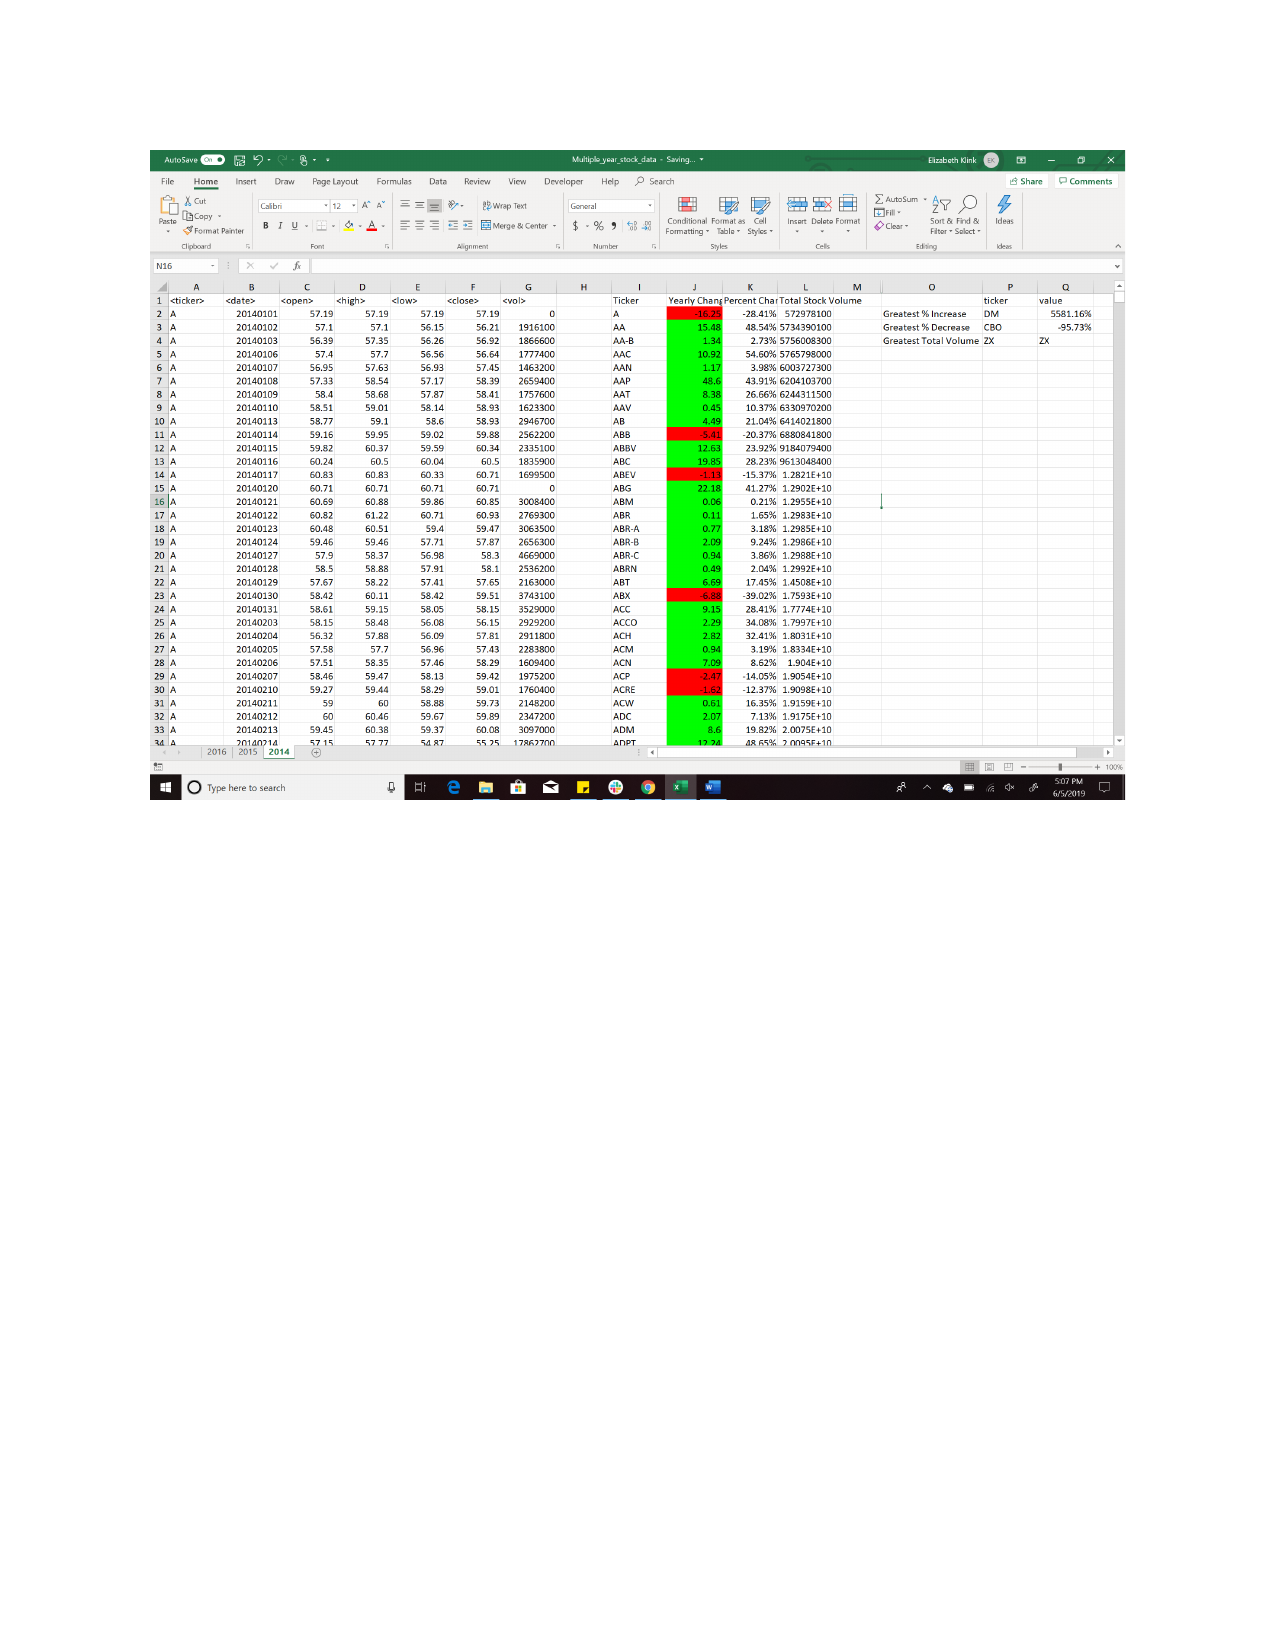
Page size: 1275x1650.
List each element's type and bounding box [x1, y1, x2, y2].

picture [150, 150, 1125, 800]
